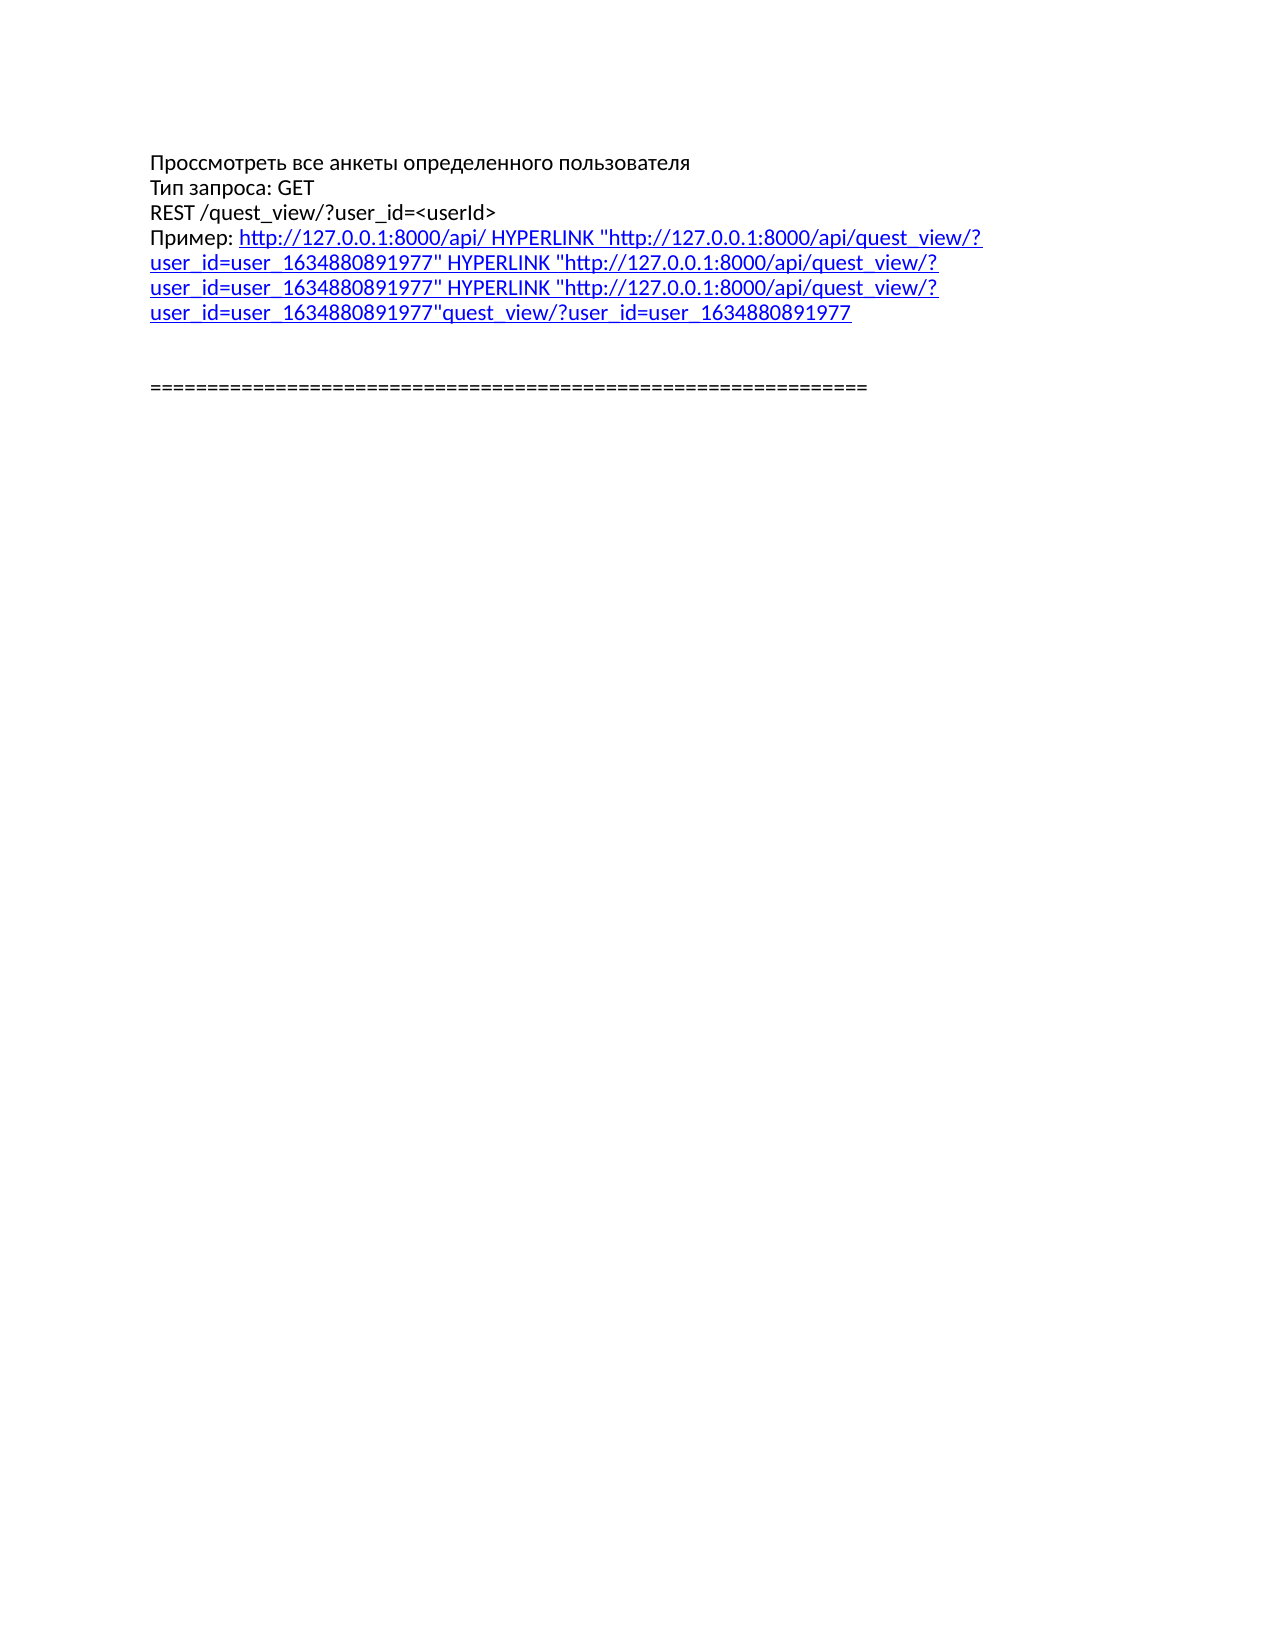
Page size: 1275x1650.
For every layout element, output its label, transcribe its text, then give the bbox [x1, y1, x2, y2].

text Пример: http://127.0.0.1:8000/api/ HYPERLINK "http://127.0.0.1:8000/api/quest_view/?user_id=user_1634880891977" HYPERLINK "http://127.0.0.1:8000/api/quest_view/?user_id=user_1634880891977" HYPERLINK "http://127.0.0.1:8000/api/quest_view/?user_id=user_1634880891977"quest_view/?user_id=user_1634880891977 [150, 225, 1125, 325]
text Проссмотреть все анкеты определенного пользователя [150, 150, 1125, 175]
text =============================================================== [150, 375, 1125, 400]
text Тип запроса: GET [150, 175, 1125, 200]
text REST /quest_view/?user_id=<userId> [150, 200, 1125, 225]
